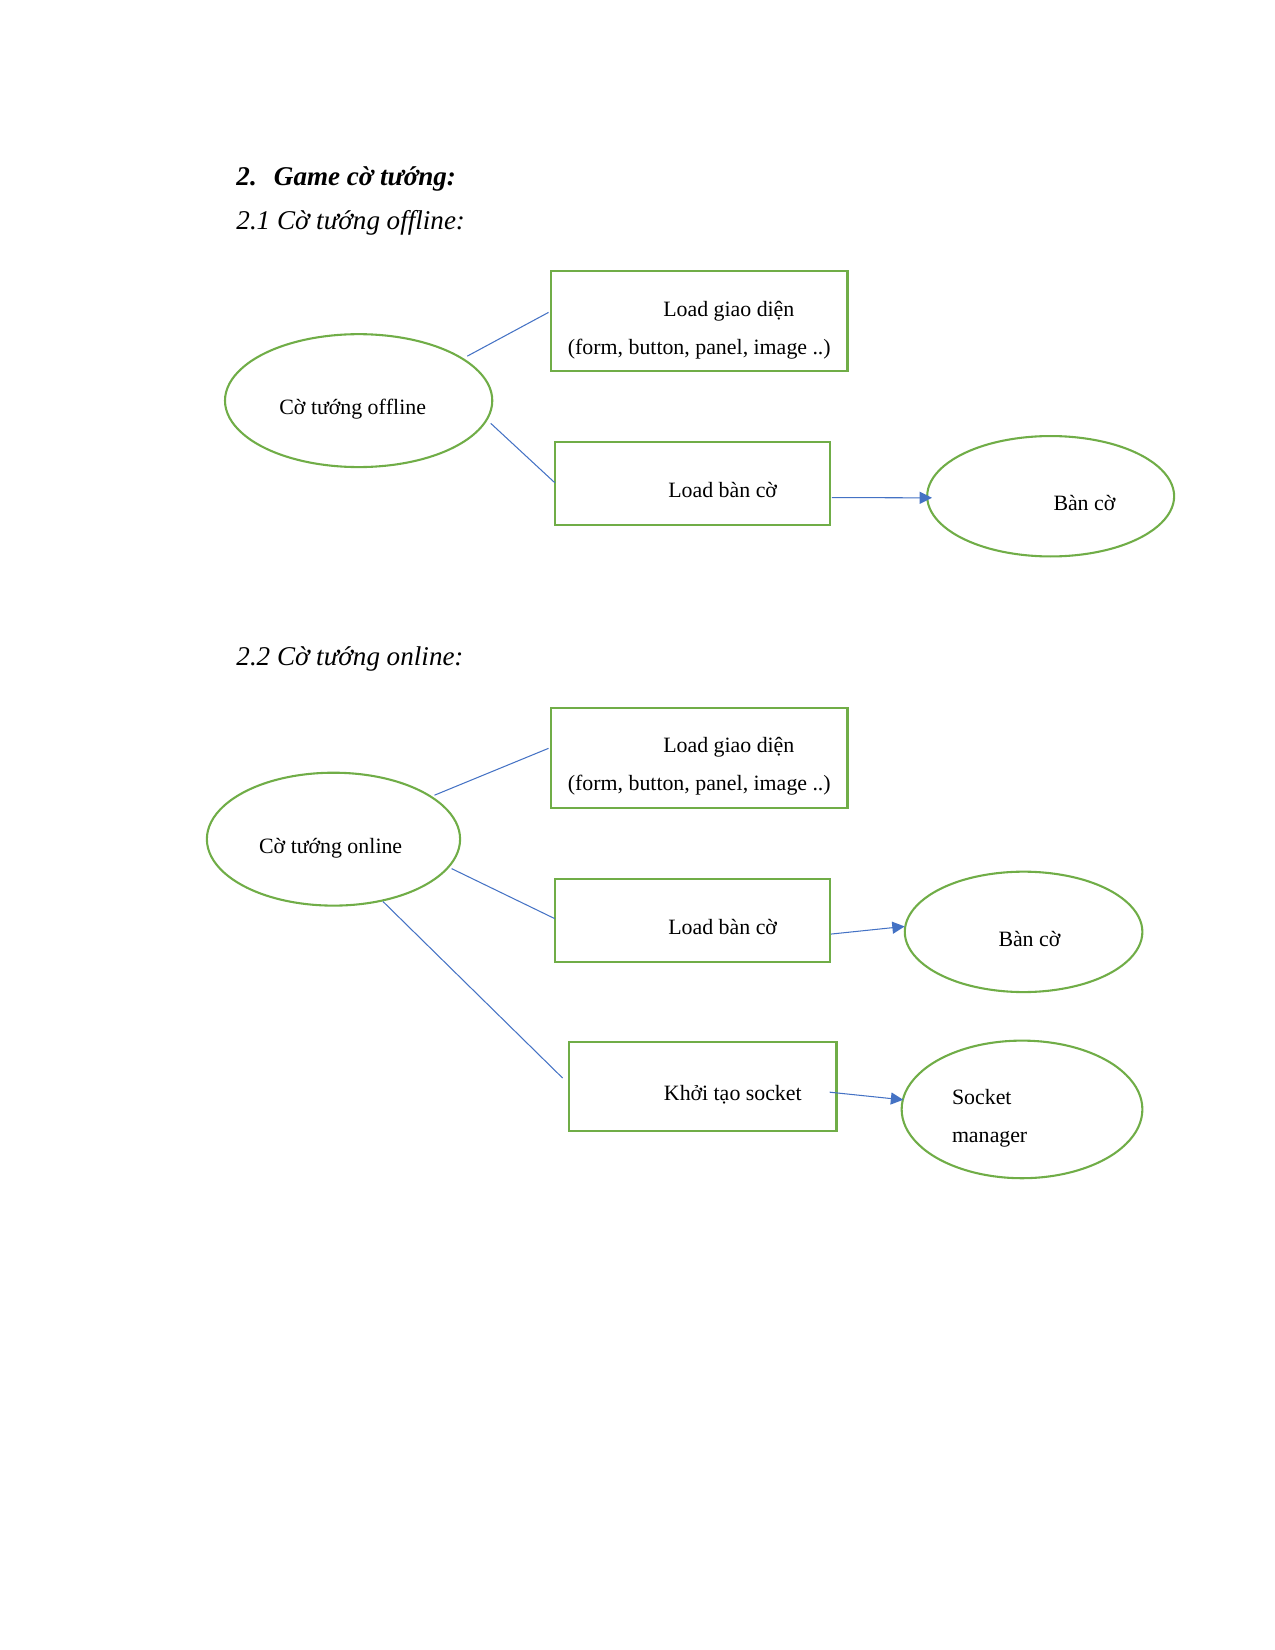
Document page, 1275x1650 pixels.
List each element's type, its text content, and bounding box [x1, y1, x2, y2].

text 2.1 Cờ tướng offline: [177, 204, 1157, 235]
text 2.2 Cờ tướng online: [177, 640, 1157, 671]
list Game cờ tướng: [236, 160, 1157, 191]
